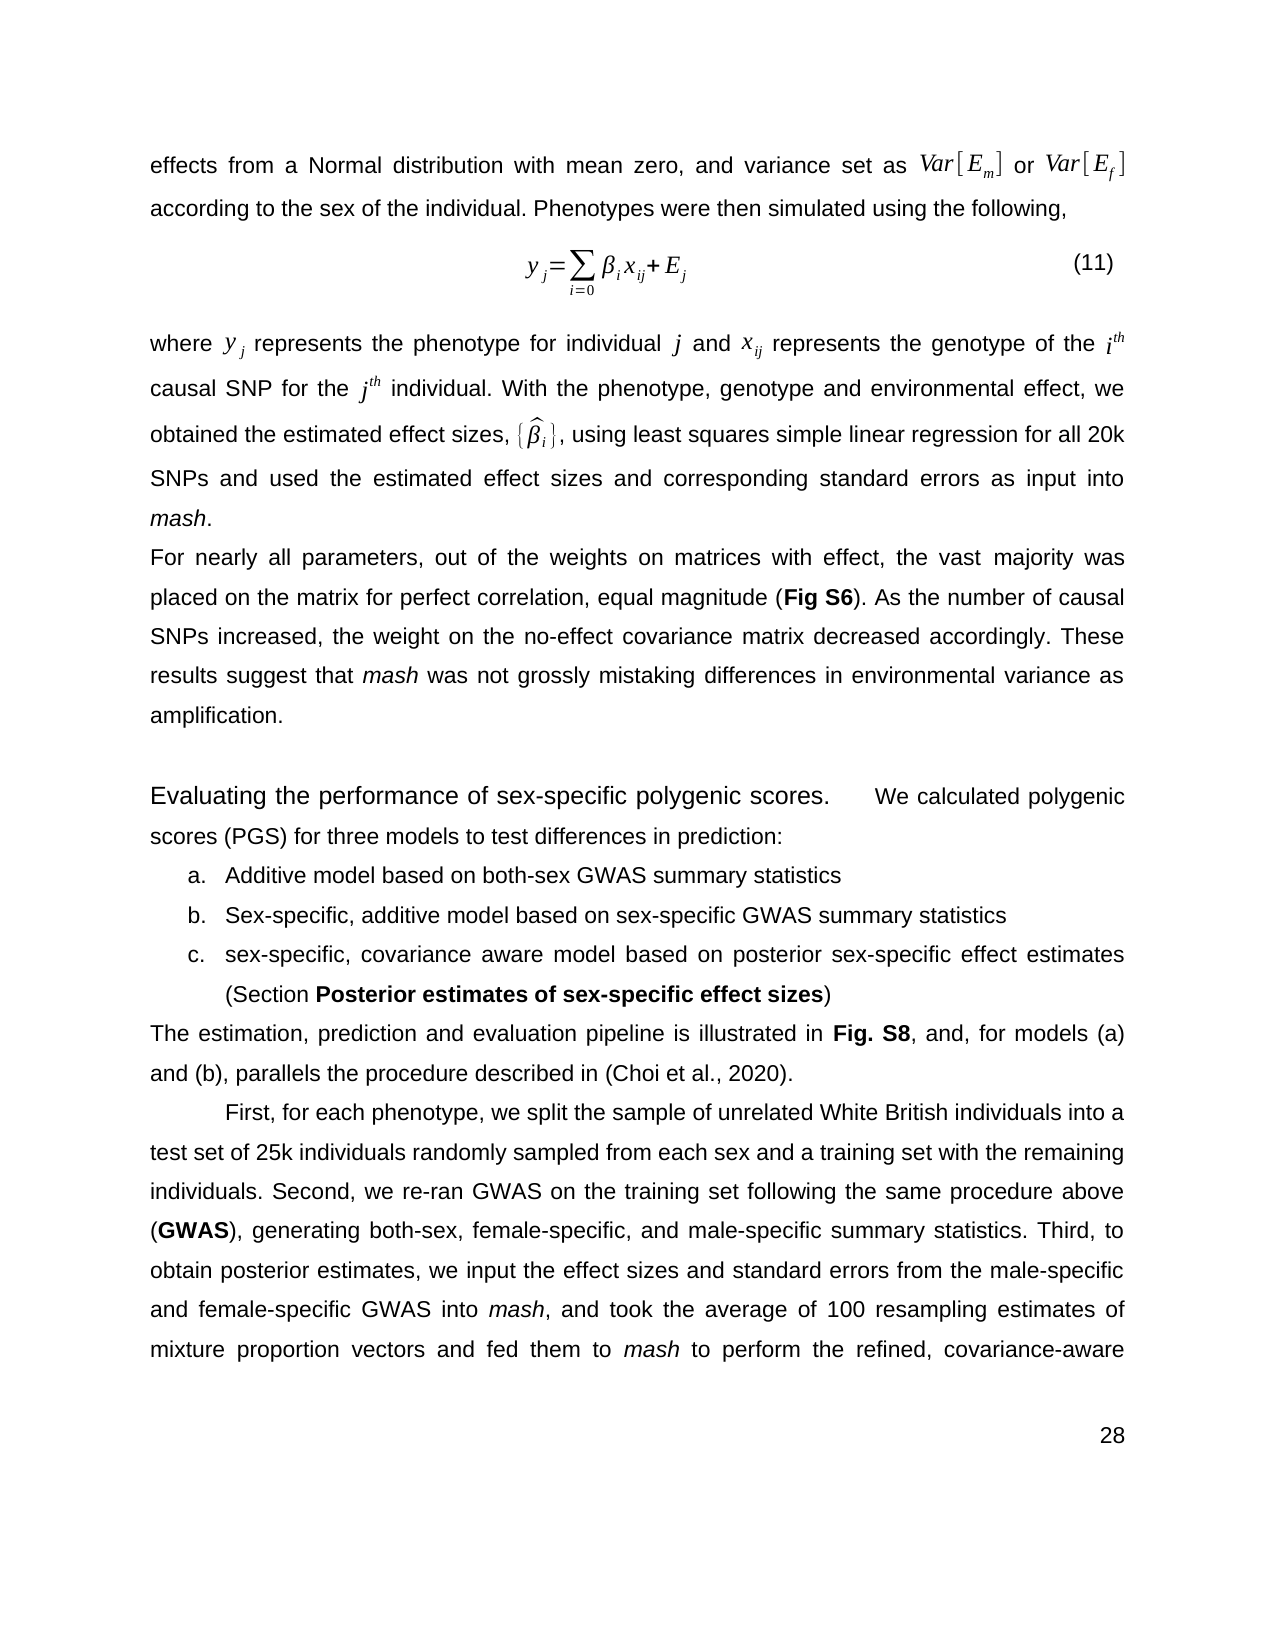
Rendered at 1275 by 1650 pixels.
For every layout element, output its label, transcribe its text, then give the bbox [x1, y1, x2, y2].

text Evaluating the performance of sex-specific polygenic scores. We calculated polygenic scores (PGS) for three models to test differences in prediction: [150, 781, 1125, 849]
text The estimation, prediction and evaluation pipeline is illustrated in Fig. S8, and, for models (a) and (b), parallels the procedure described in . [150, 1020, 1125, 1086]
list sex-specific, covariance aware model based on posterior sex-specific effect estimates (Section Posterior estimates of sex-specific effect sizes) [187, 941, 1125, 1007]
list Sex-specific, additive model based on sex-specific GWAS summary statistics [187, 902, 1125, 928]
text For nearly all parameters, out of the weights on matrices with effect, the vast majority was placed on the matrix for perfect correlation, equal magnitude (Fig S6). As the number of causal SNPs increased, the weight on the no-effect covariance matrix decreased accordingly. These results suggest that mash was not grossly mistaking differences in environmental variance as amplification. [150, 544, 1125, 728]
list Additive model based on both-sex GWAS summary statistics [187, 862, 1125, 888]
table_header [150, 244, 1062, 323]
table_header (11) [1062, 244, 1125, 323]
text where represents the phenotype for individual and represents the genotype of the causal SNP for the individual. With the phenotype, genotype and environmental effect, we obtained the estimated effect sizes, , using least squares simple linear regression for all 20k SNPs and used the estimated effect sizes and corresponding standard errors as input into mash. [150, 328, 1125, 531]
